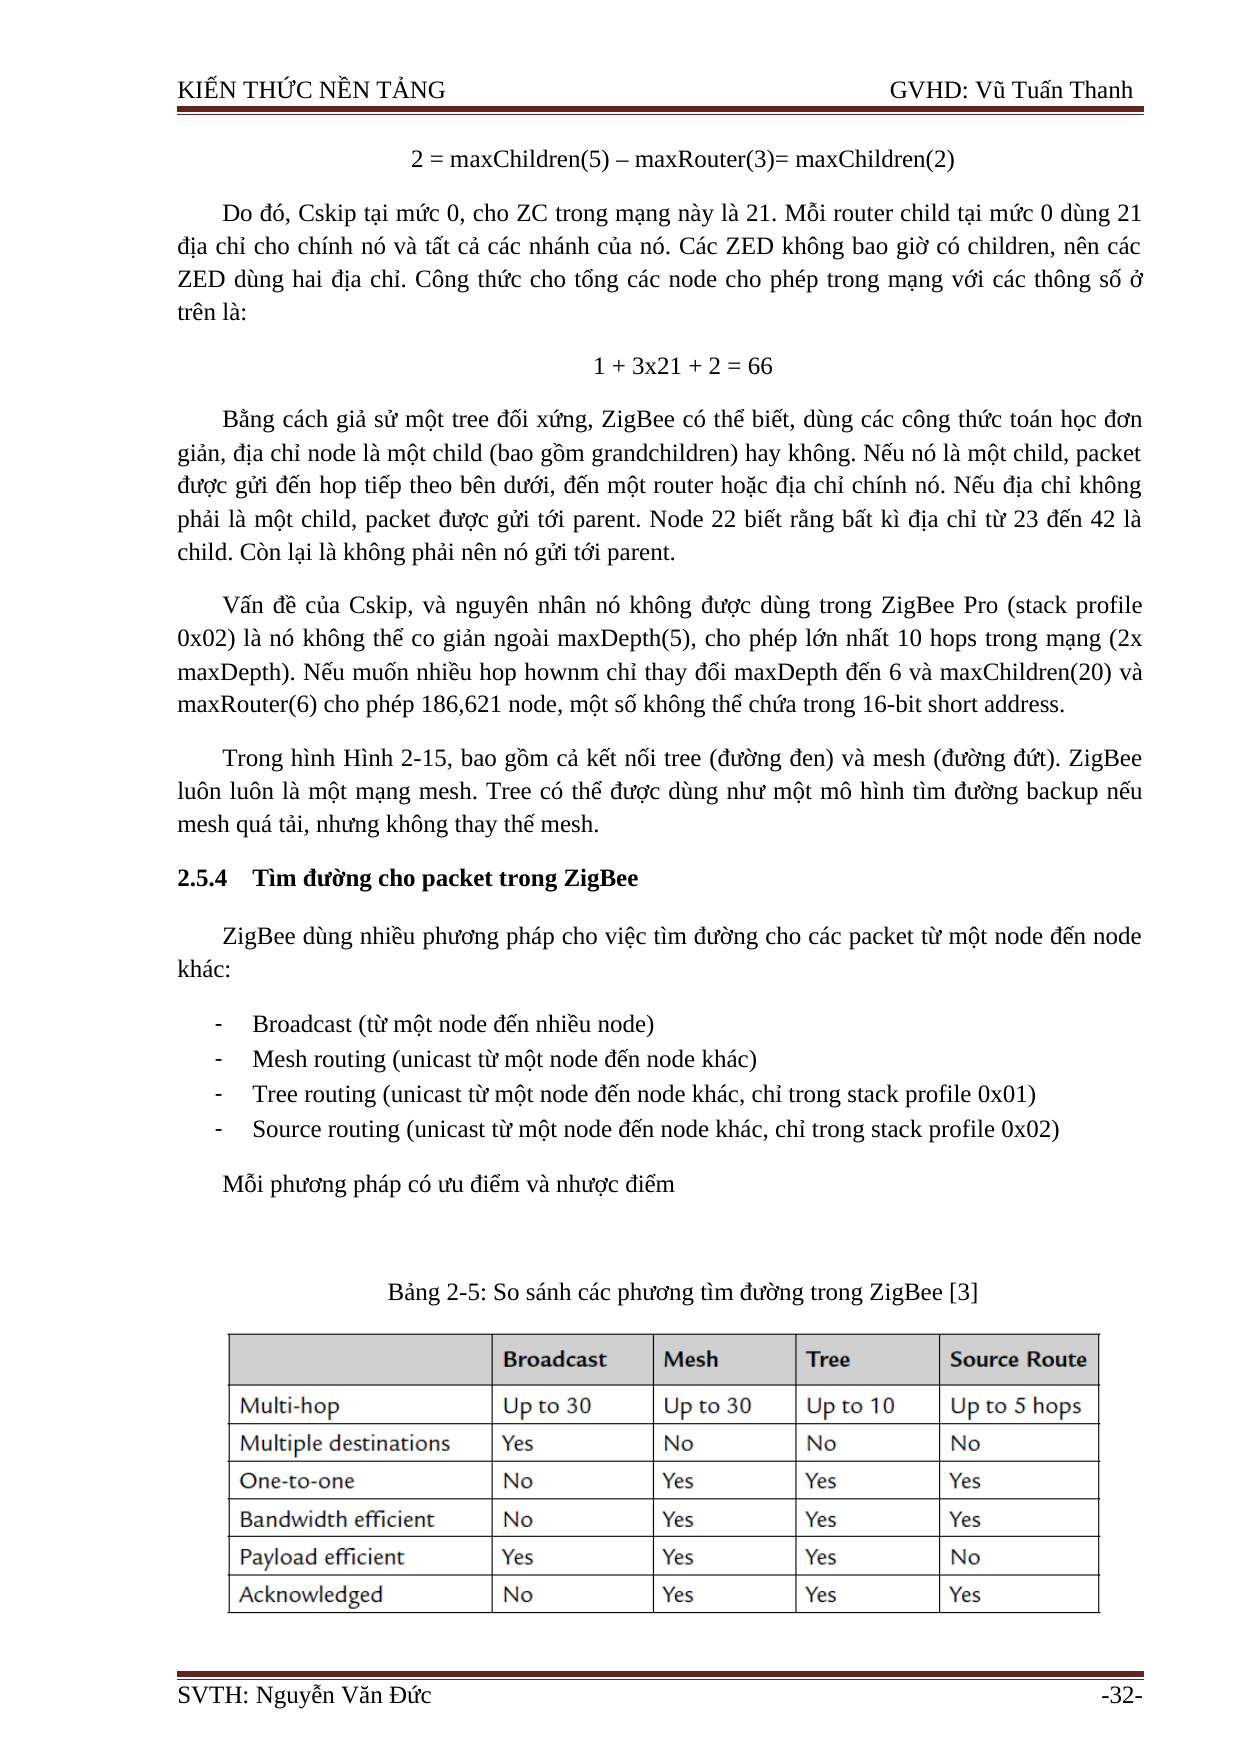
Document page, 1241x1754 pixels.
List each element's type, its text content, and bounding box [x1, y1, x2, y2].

text 2 = maxChildren(5) – maxRouter(3)= maxChildren(2) [177, 144, 1144, 173]
text Mỗi phương pháp có ưu điểm và nhược điểm [177, 1169, 1144, 1198]
subtitle Tìm đường cho packet trong ZigBee [177, 863, 1144, 892]
list Source routing (unicast từ một node đến node khác, chỉ trong stack profile 0x02) [214, 1113, 1144, 1144]
text Do đó, Cskip tại mức 0, cho ZC trong mạng này là 21. Mỗi router child tại mức 0 dùng 21 địa chỉ cho chính nó và tất cả các nhánh của nó. Các ZED không bao giờ có children, nên các ZED dùng hai địa chỉ. Công thức cho tổng các node cho phép trong mạng với các thông số ở trên là: [177, 198, 1144, 326]
list Tree routing (unicast từ một node đến node khác, chỉ trong stack profile 0x01) [214, 1078, 1144, 1109]
text Vấn đề của Cskip, và nguyên nhân nó không được dùng trong ZigBee Pro (stack profile 0x02) là nó không thể co giản ngoài maxDepth(5), cho phép lớn nhất 10 hops trong mạng (2x maxDepth). Nếu muốn nhiều hop hownm chỉ thay đổi maxDepth đến 6 và maxChildren(20) và maxRouter(6) cho phép 186,621 node, một số không thể chứa trong 16-bit short address. [177, 591, 1144, 718]
text Bằng cách giả sử một tree đối xứng, ZigBee có thể biết, dùng các công thức toán học đơn giản, địa chỉ node là một child (bao gồm grandchildren) hay không. Nếu nó là một child, packet được gửi đến hop tiếp theo bên dưới, đến một router hoặc địa chỉ chính nó. Nếu địa chỉ không phải là một child, packet được gửi tới parent. Node 22 biết rằng bất kì địa chỉ từ 23 đến 42 là child. Còn lại là không phải nên nó gửi tới parent. [177, 404, 1144, 565]
list Broadcast (từ một node đến nhiều node) [214, 1008, 1144, 1039]
text 1 + 3x21 + 2 = 66 [177, 351, 1144, 379]
list Mesh routing (unicast từ một node đến node khác) [214, 1043, 1144, 1074]
text ZigBee dùng nhiều phương pháp cho việc tìm đường cho các packet từ một node đến node khác: [177, 921, 1144, 983]
picture [222, 1326, 1107, 1622]
